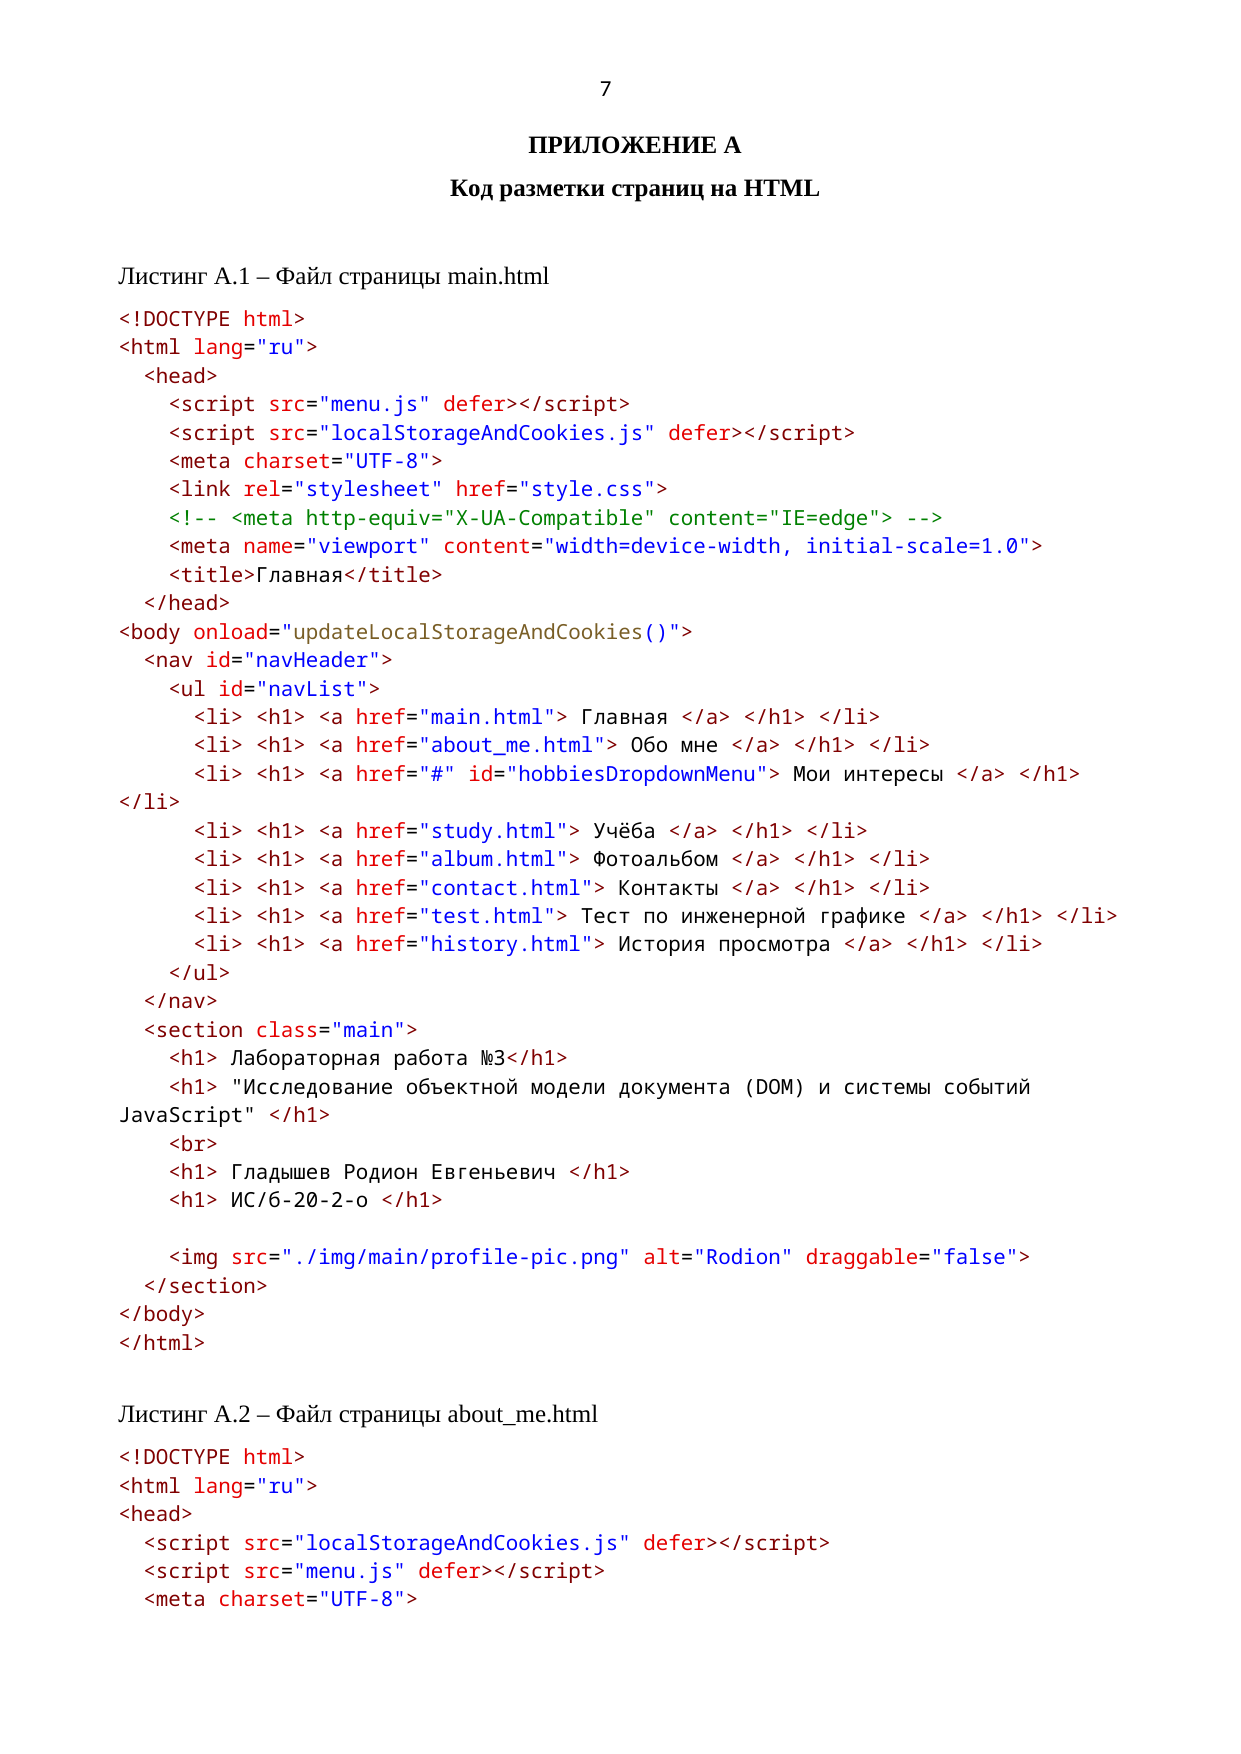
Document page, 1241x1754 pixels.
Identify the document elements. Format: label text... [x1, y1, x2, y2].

text </head> [118, 588, 1152, 617]
text <title>Главная</title> [118, 560, 1152, 588]
text <li> <h1> <a href="about_me.html"> Обо мне </a> </h1> </li> [118, 731, 1152, 759]
text <br> [118, 1129, 1152, 1157]
text ПРИЛОЖЕНИЕ А [118, 130, 1152, 159]
text <nav id="navHeader"> [118, 645, 1152, 674]
text <meta charset="UTF-8"> [118, 446, 1152, 474]
text <li> <h1> <a href="history.html"> История просмотра </a> </h1> </li> [118, 929, 1152, 958]
text <script src="localStorageAndCookies.js" defer></script> [118, 1528, 1152, 1556]
text <h1> Лабораторная работа №3</h1> [118, 1043, 1152, 1072]
text <li> <h1> <a href="study.html"> Учёба </a> </h1> </li> [118, 816, 1152, 844]
text <script src="localStorageAndCookies.js" defer></script> [118, 418, 1152, 446]
text <li> <h1> <a href="contact.html"> Контакты </a> </h1> </li> [118, 873, 1152, 901]
text </section> [118, 1271, 1152, 1299]
text <ul id="navList"> [118, 674, 1152, 702]
text <h1> ИС/б-20-2-о </h1> [118, 1186, 1152, 1214]
text <script src="menu.js" defer></script> [118, 389, 1152, 418]
text Листинг А.1 – Файл страницы main.html [118, 261, 1152, 289]
text <body onload="updateLocalStorageAndCookies()"> [118, 617, 1152, 645]
text <li> <h1> <a href="album.html"> Фотоальбом </a> </h1> </li> [118, 844, 1152, 873]
text Код разметки страниц на HTML [118, 173, 1152, 202]
text <html lang="ru"> [118, 1471, 1152, 1499]
text <meta name="viewport" content="width=device-width, initial-scale=1.0"> [118, 531, 1152, 560]
text </nav> [118, 986, 1152, 1015]
text <script src="menu.js" defer></script> [118, 1556, 1152, 1584]
text <h1> Гладышев Родион Евгеньевич </h1> [118, 1157, 1152, 1186]
text <h1> "Исследование объектной модели документа (DOM) и системы событий JavaScript" </h1> [118, 1072, 1152, 1129]
text <li> <h1> <a href="test.html"> Тест по инженерной графике </a> </h1> </li> [118, 901, 1152, 929]
text <section class="main"> [118, 1015, 1152, 1043]
text <img src="./img/main/profile-pic.png" alt="Rodion" draggable="false"> [118, 1242, 1152, 1271]
text <head> [118, 361, 1152, 389]
text <!DOCTYPE html> [118, 1442, 1152, 1471]
text <!DOCTYPE html> [118, 304, 1152, 332]
text <head> [118, 1499, 1152, 1528]
text <!-- <meta http-equiv="X-UA-Compatible" content="IE=edge"> --> [118, 503, 1152, 531]
text </body> [118, 1299, 1152, 1328]
text <meta charset="UTF-8"> [118, 1584, 1152, 1613]
text </ul> [118, 958, 1152, 986]
text <link rel="stylesheet" href="style.css"> [118, 474, 1152, 503]
text </html> [118, 1328, 1152, 1356]
text <html lang="ru"> [118, 332, 1152, 361]
text <li> <h1> <a href="main.html"> Главная </a> </h1> </li> [118, 702, 1152, 731]
text <li> <h1> <a href="#" id="hobbiesDropdownMenu"> Мои интересы </a> </h1> </li> [118, 759, 1152, 816]
text Листинг А.2 – Файл страницы about_me.html [118, 1399, 1152, 1428]
